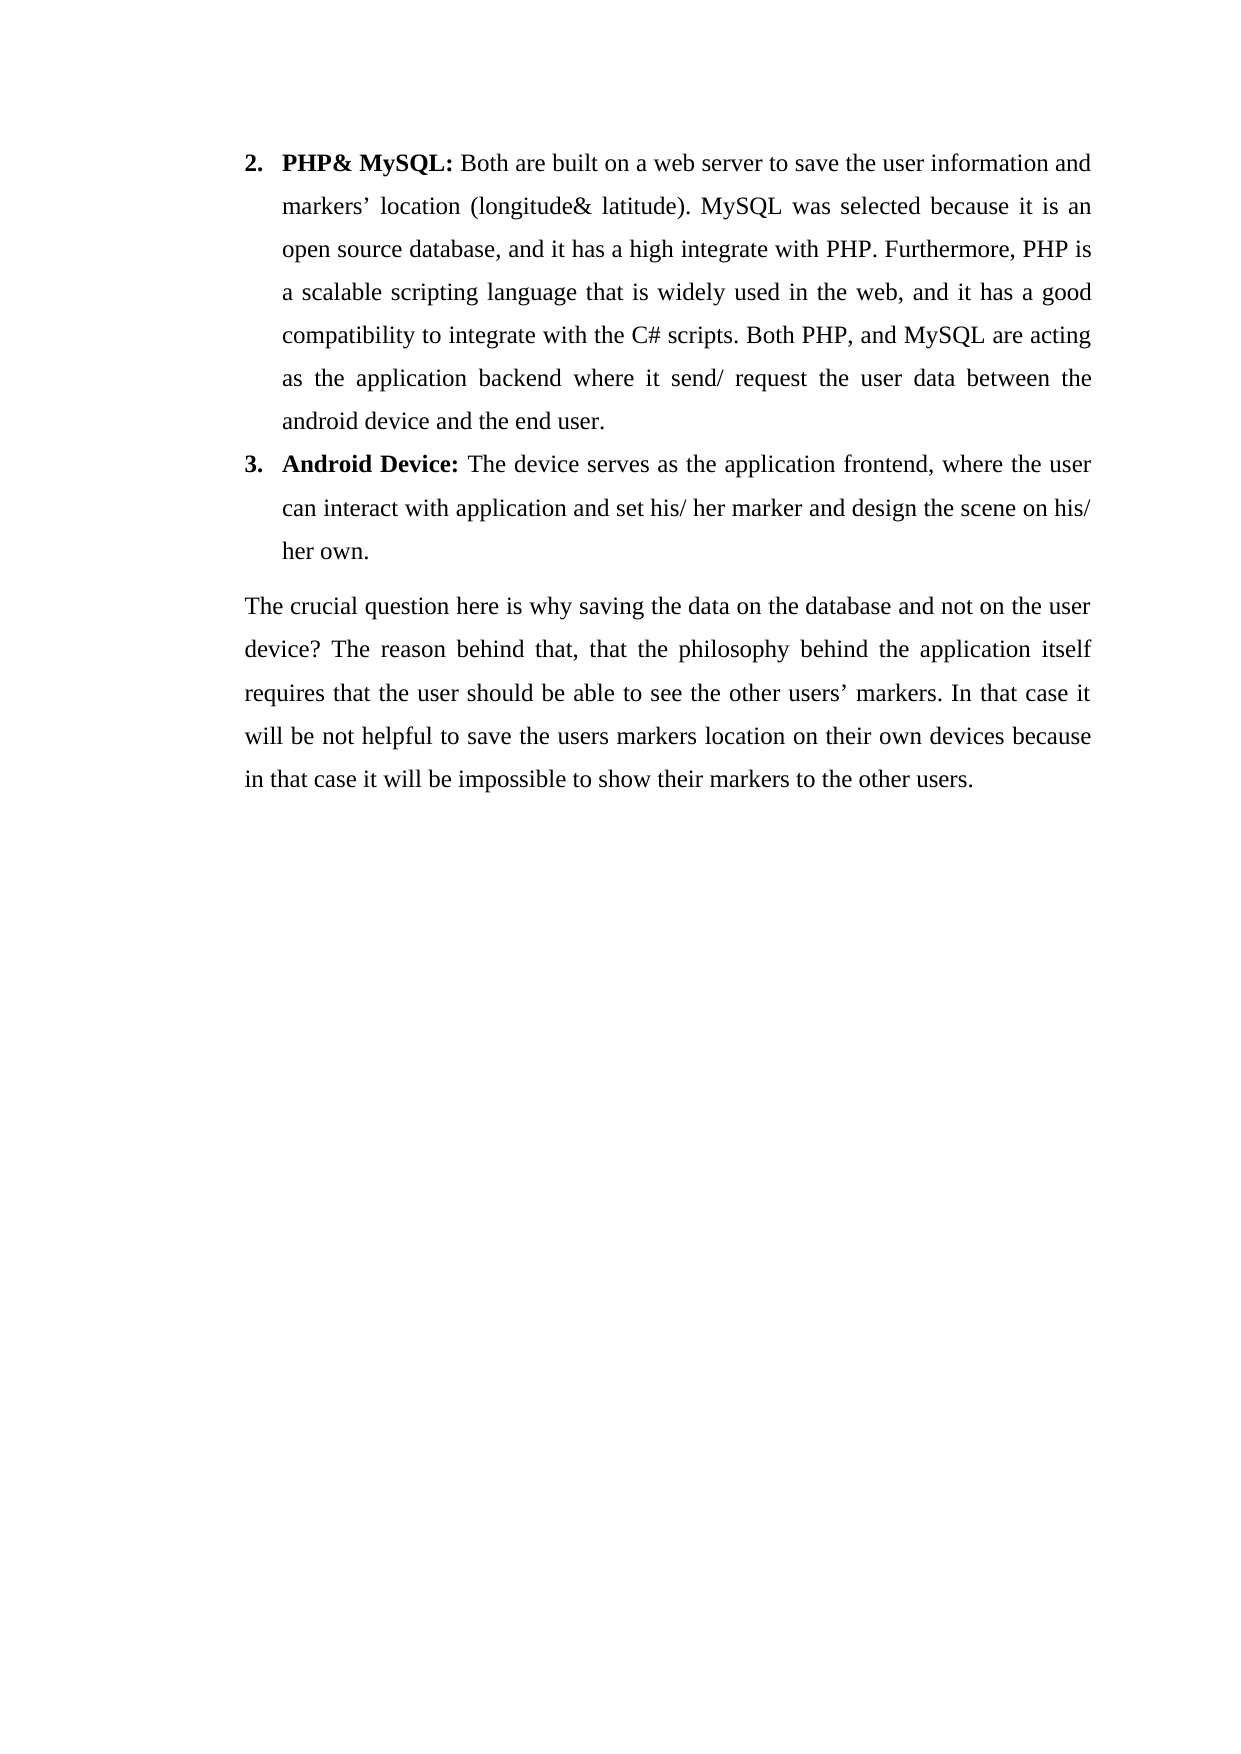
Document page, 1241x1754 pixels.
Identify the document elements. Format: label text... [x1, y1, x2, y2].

list PHP& MySQL: Both are built on a web server to save the user information and markers’ location (longitude& latitude). MySQL was selected because it is an open source database, and it has a high integrate with PHP. Furthermore, PHP is a scalable scripting language that is widely used in the web, and it has a good compatibility to integrate with the C# scripts. Both PHP, and MySQL are acting as the application backend where it send/ request the user data between the android device and the end user. [244, 148, 1092, 435]
text The crucial question here is why saving the data on the database and not on the user device? The reason behind that, that the philosophy behind the application itself requires that the user should be able to see the other users’ markers. In that case it will be not helpful to save the users markers location on their own devices because in that case it will be impossible to show their markers to the other users. [244, 591, 1092, 793]
list Android Device: The device serves as the application frontend, where the user can interact with application and set his/ her marker and design the scene on his/ her own. [244, 449, 1092, 564]
